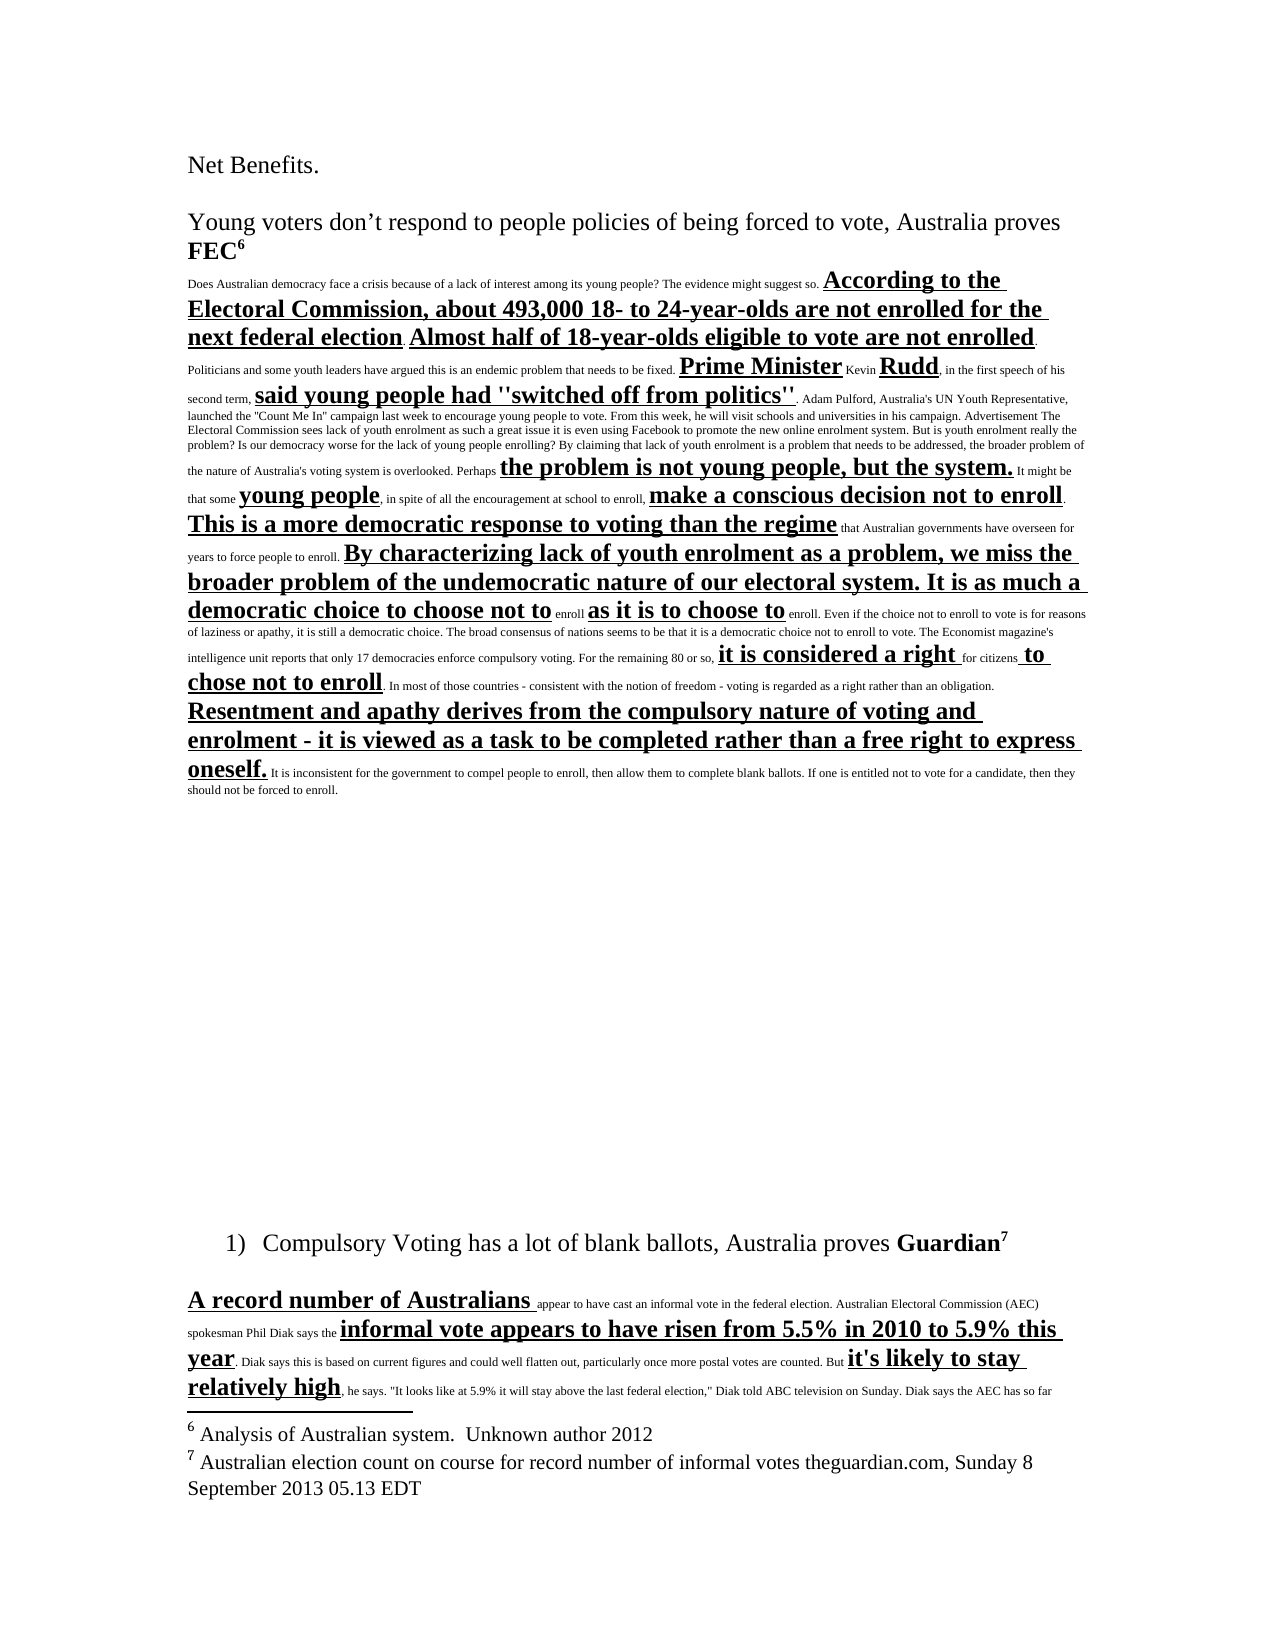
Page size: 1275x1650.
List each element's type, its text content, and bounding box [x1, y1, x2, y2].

text Does Australian democracy face a crisis because of a lack of interest among its young people? The evidence might suggest so. According to the Electoral Commission, about 493,000 18- to 24-year-olds are not enrolled for the next federal election. Almost half of 18-year-olds eligible to vote are not enrolled. Politicians and some youth leaders have argued this is an endemic problem that needs to be fixed. Prime Minister Kevin Rudd, in the first speech of his second term, said young people had ''switched off from politics''. Adam Pulford, Australia's UN Youth Representative, launched the ''Count Me In'' campaign last week to encourage young people to vote. From this week, he will visit schools and universities in his campaign. Advertisement The Electoral Commission sees lack of youth enrolment as such a great issue it is even using Facebook to promote the new online enrolment system. But is youth enrolment really the problem? Is our democracy worse for the lack of young people enrolling? By claiming that lack of youth enrolment is a problem that needs to be addressed, the broader problem of the nature of Australia's voting system is overlooked. Perhaps the problem is not young people, but the system. It might be that some young people, in spite of all the encouragement at school to enroll, make a conscious decision not to enroll. This is a more democratic response to voting than the regime that Australian governments have overseen for years to force people to enroll. By characterizing lack of youth enrolment as a problem, we miss the broader problem of the undemocratic nature of our electoral system. It is as much a democratic choice to choose not to enroll as it is to choose to enroll. Even if the choice not to enroll to vote is for reasons of laziness or apathy, it is still a democratic choice. The broad consensus of nations seems to be that it is a democratic choice not to enroll to vote. The Economist magazine's intelligence unit reports that only 17 democracies enforce compulsory voting. For the remaining 80 or so, it is considered a right for citizens to chose not to enroll. In most of those countries - consistent with the notion of freedom - voting is regarded as a right rather than an obligation. Resentment and apathy derives from the compulsory nature of voting and enrolment - it is viewed as a task to be completed rather than a free right to express oneself. It is inconsistent for the government to compel people to enroll, then allow them to complete blank ballots. If one is entitled not to vote for a candidate, then they should not be forced to enroll. [187, 265, 1087, 592]
text Net Benefits. [187, 150, 1087, 179]
text Young voters don’t respond to people policies of being forced to vote, Australia proves FEC [187, 207, 1087, 265]
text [187, 1286, 1087, 1401]
list Compulsory Voting has a lot of blank ballots, Australia proves Guardian [225, 1228, 1087, 1257]
text Does Australian democracy face a crisis because of a lack of interest among its young people? The evidence might suggest so. According to the Electoral Commission, about 493,000 18- to 24-year-olds are not enrolled for the next federal election. Almost half of 18-year-olds eligible to vote are not enrolled. Politicians and some youth leaders have argued this is an endemic problem that needs to be fixed. Prime Minister Kevin Rudd, in the first speech of his second term, said young people had ''switched off from politics''. Adam Pulford, Australia's UN Youth Representative, launched the ''Count Me In'' campaign last week to encourage young people to vote. From this week, he will visit schools and universities in his campaign. Advertisement The Electoral Commission sees lack of youth enrolment as such a great issue it is even using Facebook to promote the new online enrolment system. But is youth enrolment really the problem? Is our democracy worse for the lack of young people enrolling? By claiming that lack of youth enrolment is a problem that needs to be addressed, the broader problem of the nature of Australia's voting system is overlooked. Perhaps the problem is not young people, but the system. It might be that some young people, in spite of all the encouragement at school to enroll, make a conscious decision not to enroll. This is a more democratic response to voting than the regime that Australian governments have overseen for years to force people to enroll. By characterizing lack of youth enrolment as a problem, we miss the broader problem of the undemocratic nature of our electoral system. It is as much a democratic choice to choose not to enroll as it is to choose to enroll. Even if the choice not to enroll to vote is for reasons of laziness or apathy, it is still a democratic choice. The broad consensus of nations seems to be that it is a democratic choice not to enroll to vote. The Economist magazine's intelligence unit reports that only 17 democracies enforce compulsory voting. For the remaining 80 or so, it is considered a right for citizens to chose not to enroll. In most of those countries - consistent with the notion of freedom - voting is regarded as a right rather than an obligation. Resentment and apathy derives from the compulsory nature of voting and enrolment - it is viewed as a task to be completed rather than a free right to express oneself. It is inconsistent for the government to compel people to enroll, then allow them to complete blank ballots. If one is entitled not to vote for a candidate, then they should not be forced to enroll. [187, 593, 1087, 797]
